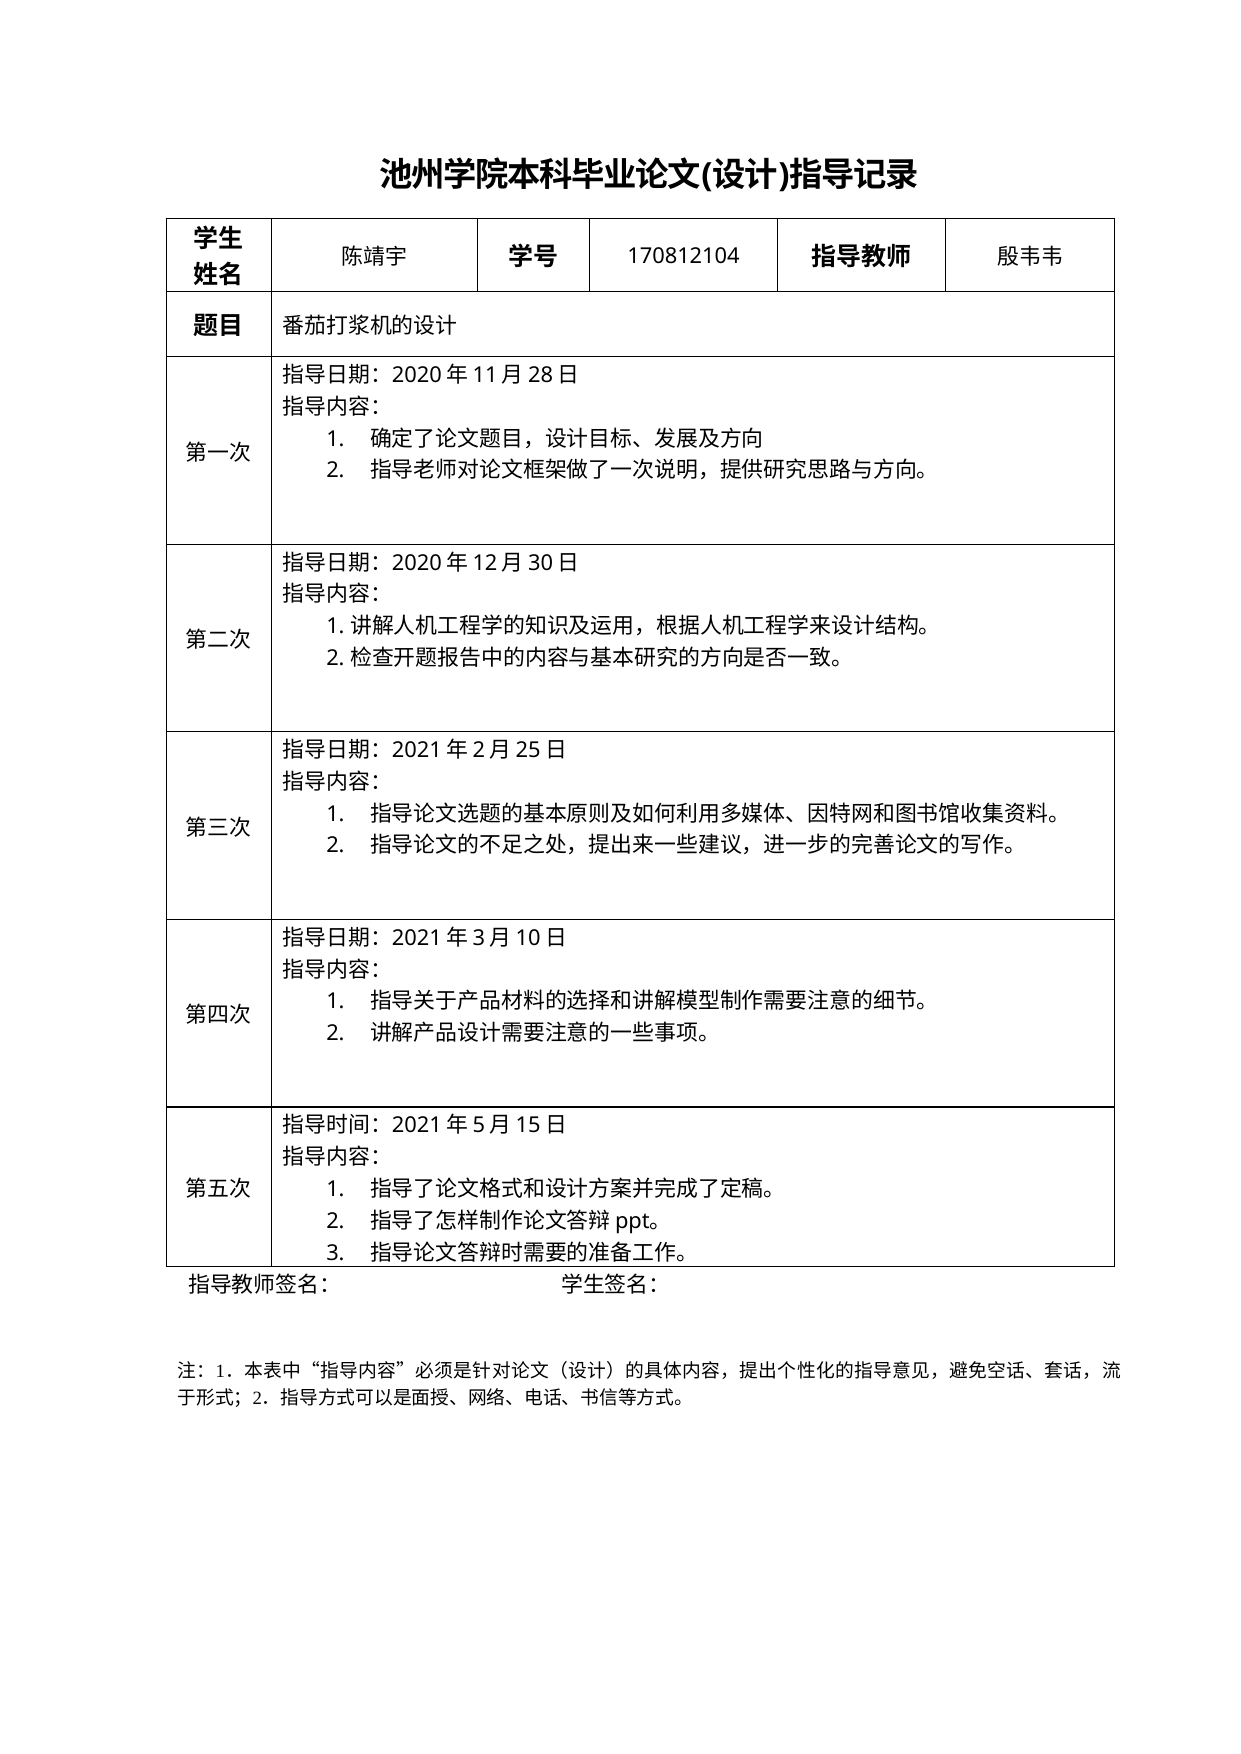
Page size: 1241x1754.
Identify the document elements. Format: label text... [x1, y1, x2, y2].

table_header 170812104 [590, 219, 777, 291]
table_header 殷韦韦 [946, 219, 1114, 291]
table_cell 番茄打浆机的设计 [272, 292, 1114, 356]
table_cell 题目 [167, 292, 271, 356]
table_cell 指导日期：2021年3月10日 指导内容： 指导关于产品材料的选择和讲解模型制作需要注意的细节。 讲解产品设计需要注意的一些事项。 [272, 920, 1114, 1106]
table_header 指导教师 [778, 219, 945, 291]
table_cell 第三次 [167, 732, 271, 919]
text 注：1．本表中“指导内容”必须是针对论文（设计）的具体内容，提出个性化的指导意见，避免空话、套话，流于形式；2．指导方式可以是面授、网络、电话、书信等方式。 [177, 1356, 1122, 1410]
table_header 学号 [478, 219, 589, 291]
table_cell 指导日期：2020年12月30日 指导内容： 讲解人机工程学的知识及运用，根据人机工程学来设计结构。 检查开题报告中的内容与基本研究的方向是否一致。 [272, 545, 1114, 731]
table_cell 指导时间：2021年5月15日 指导内容： 指导了论文格式和设计方案并完成了定稿。 指导了怎样制作论文答辩ppt。 指导论文答辩时需要的准备工作。 [272, 1108, 1114, 1266]
table_cell 指导日期：2020年11月28日 指导内容： 确定了论文题目，设计目标、发展及方向 指导老师对论文框架做了一次说明，提供研究思路与方向。 [272, 357, 1114, 544]
table_cell 第一次 [167, 357, 271, 544]
table_header 学生 姓名 [167, 219, 271, 291]
table_header 陈靖宇 [272, 219, 477, 291]
text 指导教师签名： 学生签名： [177, 1267, 1122, 1299]
text 池州学院本科毕业论文(设计)指导记录 [177, 148, 1122, 196]
table_cell 第二次 [167, 545, 271, 731]
table_cell 第四次 [167, 920, 271, 1106]
table_cell 第五次 [167, 1108, 271, 1266]
table_cell 指导日期：2021年2月25日 指导内容： 指导论文选题的基本原则及如何利用多媒体、因特网和图书馆收集资料。 指导论文的不足之处，提出来一些建议，进一步的完善论文的写作。 [272, 732, 1114, 919]
